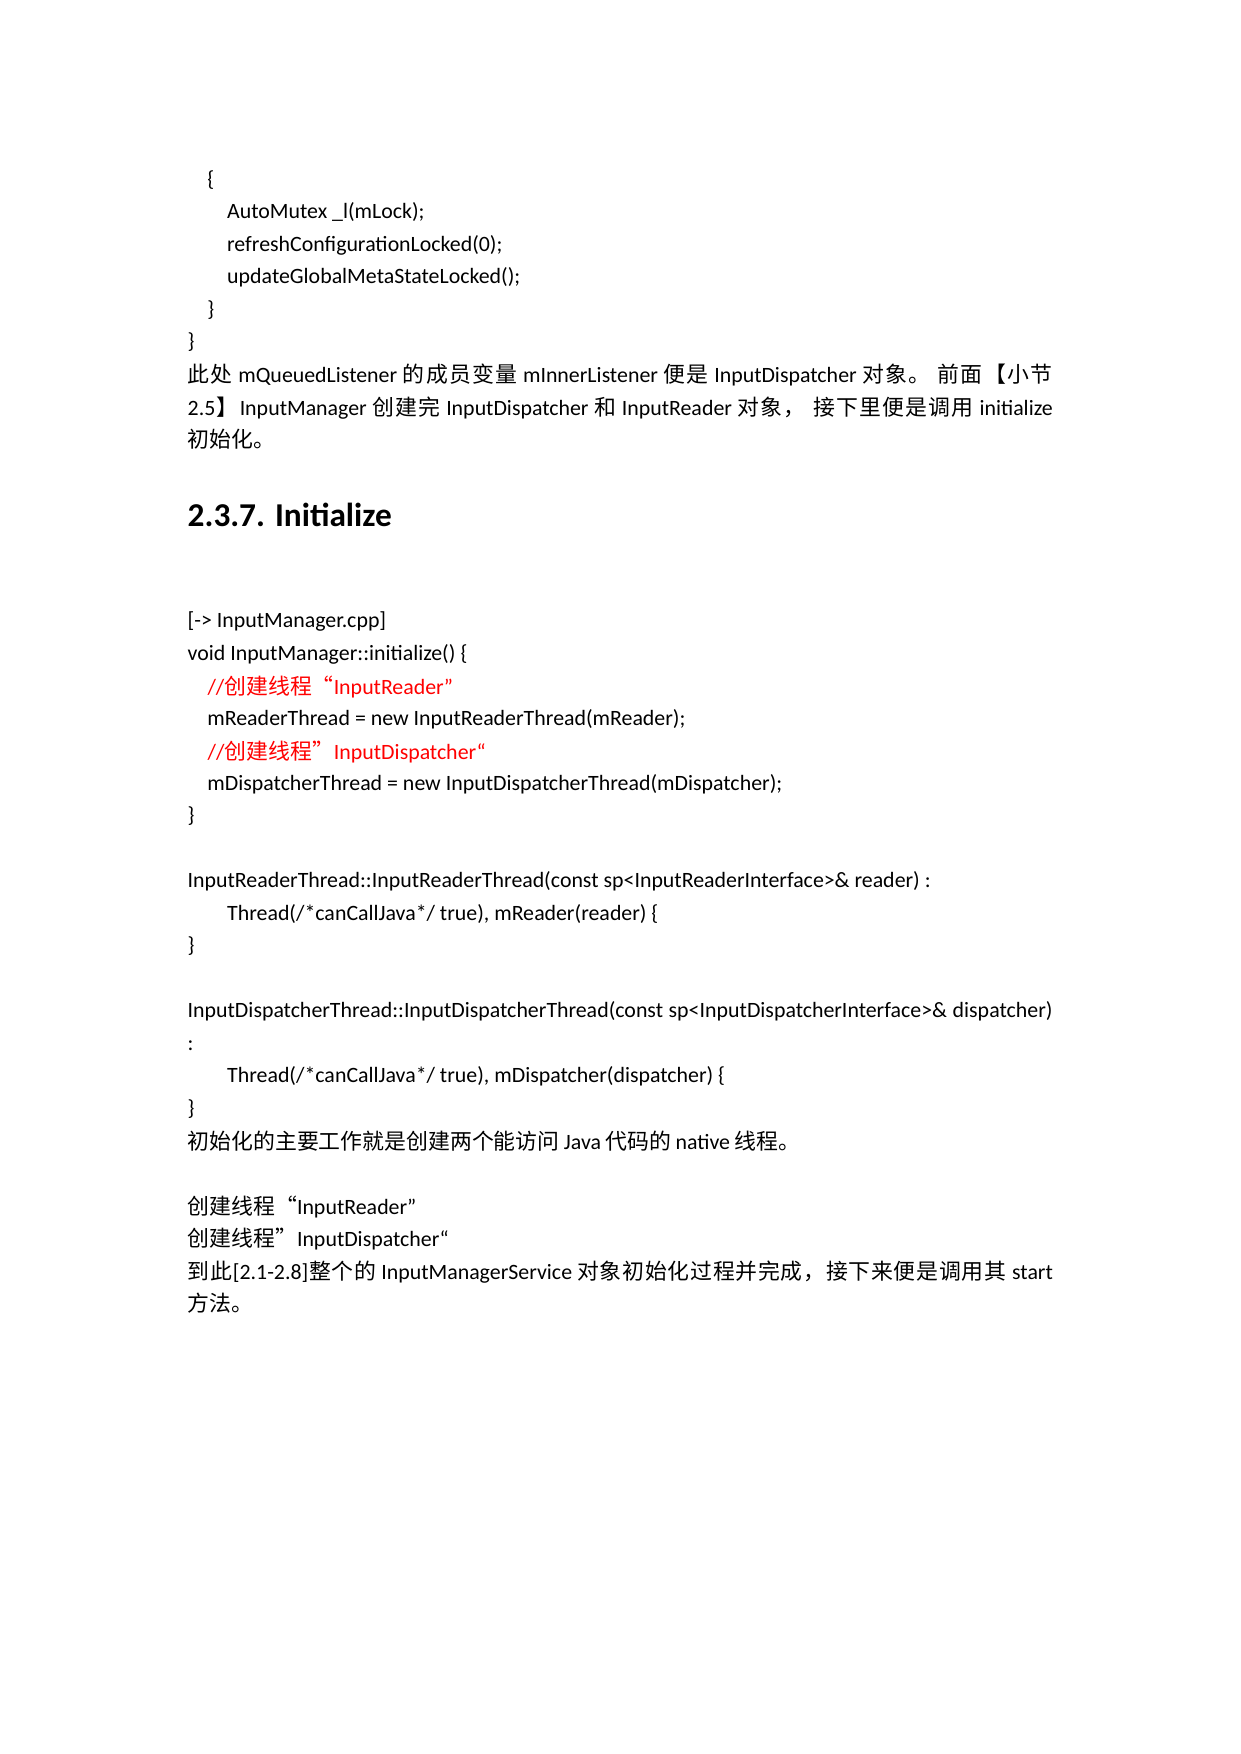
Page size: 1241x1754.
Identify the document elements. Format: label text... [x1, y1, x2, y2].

text refreshConfigurationLocked(0); [187, 227, 1053, 259]
text 创建线程”InputDispatcher“ [187, 1221, 1053, 1253]
text 创建线程“InputReader” [187, 1188, 1053, 1221]
text //创建线程”InputDispatcher“ [187, 733, 1053, 766]
text void InputManager::initialize() { [187, 636, 1053, 668]
text } [187, 292, 1053, 324]
text } [187, 1091, 1053, 1123]
text Thread(/*canCallJava*/ true), mDispatcher(dispatcher) { [187, 1058, 1053, 1091]
text InputReaderThread::InputReaderThread(const sp<InputReaderInterface>& reader) : [187, 863, 1053, 896]
text [-> InputManager.cpp] [187, 603, 1053, 636]
text Thread(/*canCallJava*/ true), mReader(reader) { [187, 896, 1053, 928]
text } [187, 798, 1053, 831]
text 到此[2.1-2.8]整个的InputManagerService对象初始化过程并完成，接下来便是调用其start方法。 [187, 1253, 1053, 1318]
text InputDispatcherThread::InputDispatcherThread(const sp<InputDispatcherInterface>& dispatcher) : [187, 993, 1053, 1058]
text updateGlobalMetaStateLocked(); [187, 259, 1053, 292]
text } [187, 324, 1053, 357]
text 初始化的主要工作就是创建两个能访问Java代码的native线程。 [187, 1123, 1053, 1156]
text //创建线程“InputReader” [187, 668, 1053, 701]
subtitle Initialize [187, 482, 1053, 547]
text } [187, 928, 1053, 961]
text { [187, 162, 1053, 194]
text mDispatcherThread = new InputDispatcherThread(mDispatcher); [187, 766, 1053, 798]
text mReaderThread = new InputReaderThread(mReader); [187, 701, 1053, 733]
text 此处mQueuedListener的成员变量mInnerListener便是InputDispatcher对象。 前面【小节2.5】InputManager创建完InputDispatcher和InputReader对象， 接下里便是调用initialize初始化。 [187, 357, 1053, 454]
text AutoMutex _l(mLock); [187, 194, 1053, 227]
